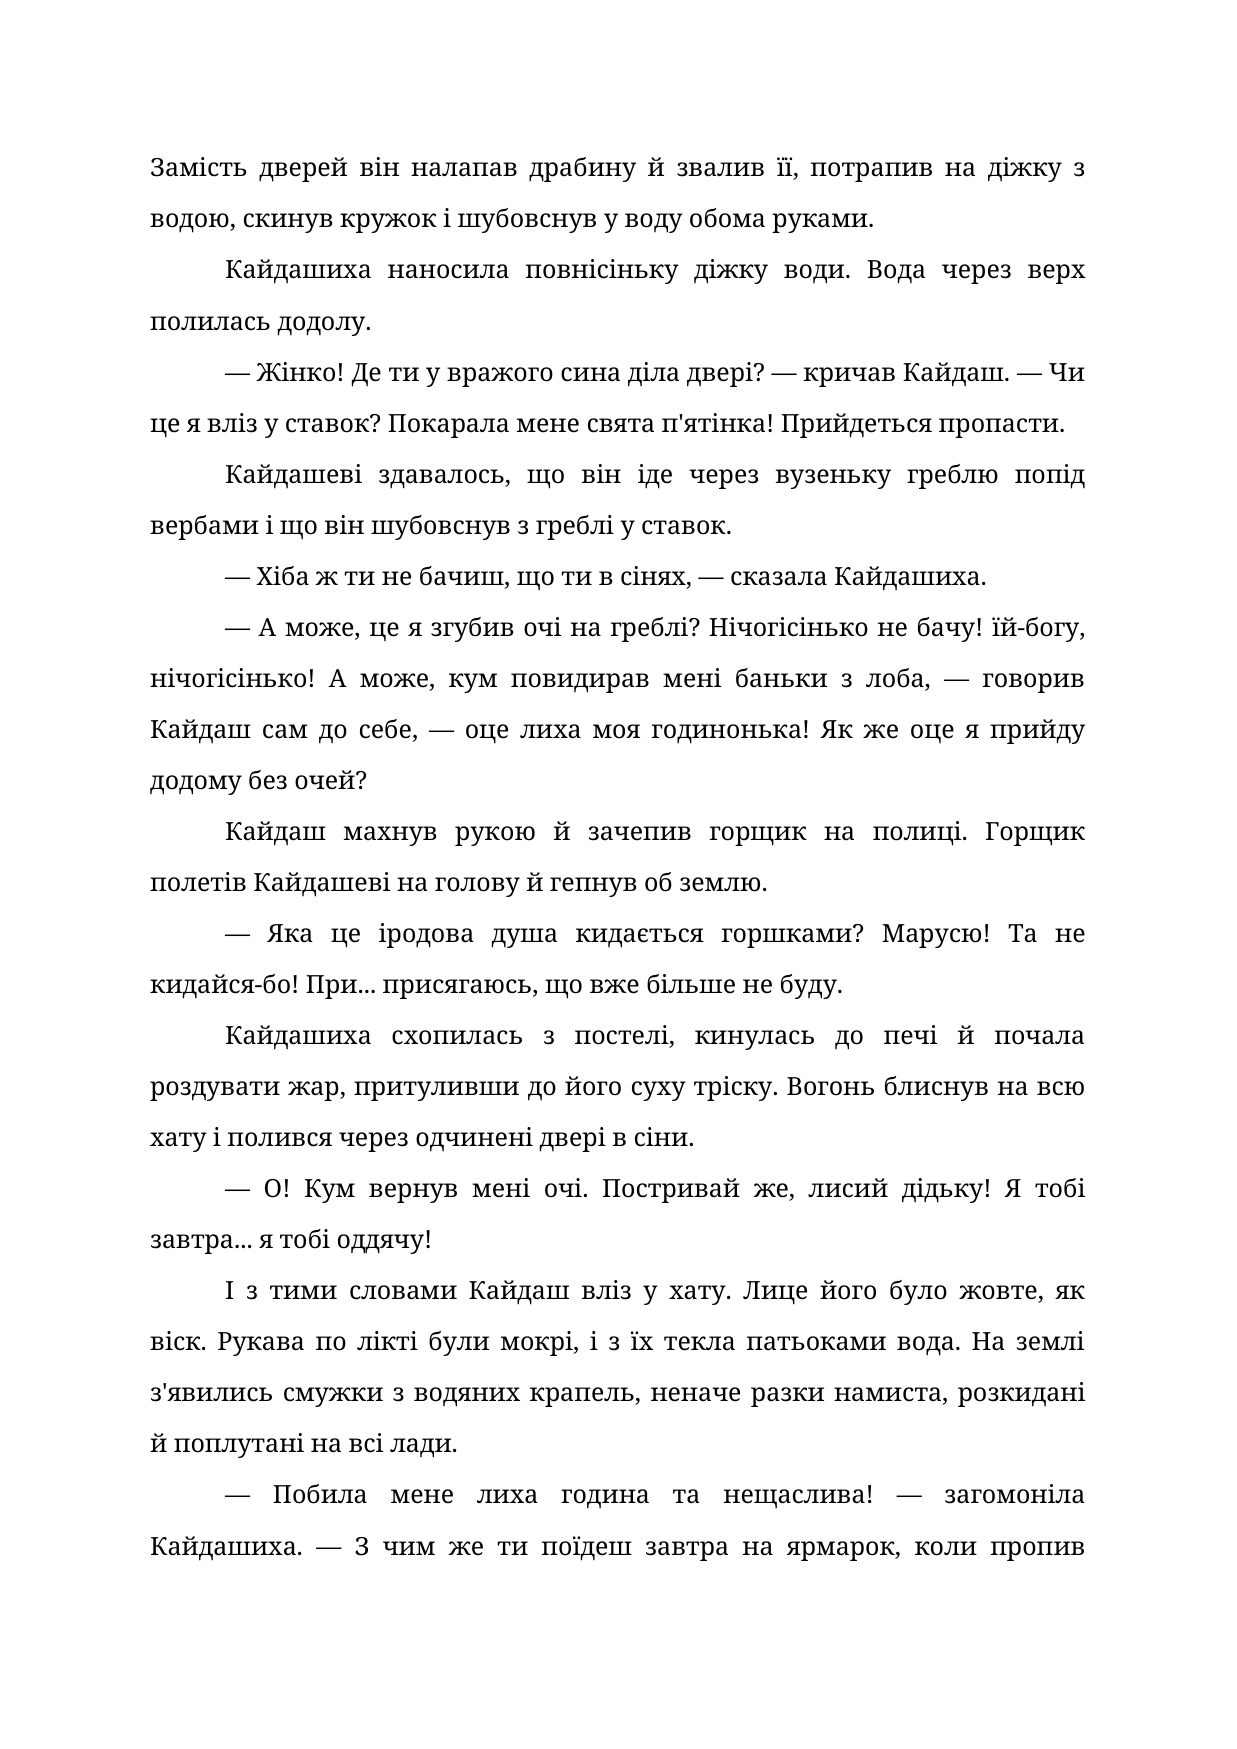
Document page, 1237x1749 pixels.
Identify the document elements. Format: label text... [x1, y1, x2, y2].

text — Жінко! Де ти у вражого сина діла двері? — кричав Кайдаш. — Чи це я вліз у ставок? Покарала мене свята п'ятінка! Прийдеться пропасти. [150, 354, 1086, 439]
text — Хіба ж ти не бачиш, що ти в сінях, — сказала Кайдашиха. [150, 558, 1086, 592]
text Кайдаш махнув рукою й зачепив горщик на полиці. Горщик полетів Кайдашеві на голову й гепнув об землю. [150, 813, 1086, 899]
text — Яка це іродова душа кидається горшками? Марусю! Та не кидайся-бо! При... присягаюсь, що вже більше не буду. [150, 916, 1086, 1001]
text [150, 150, 1086, 235]
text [150, 1477, 1086, 1562]
text Кайдашеві здавалось, що він іде через вузеньку греблю попід вербами і що він шубовснув з греблі у ставок. [150, 456, 1086, 541]
text Кайдашиха наносила повнісіньку діжку води. Вода через верх полилась додолу. [150, 252, 1086, 337]
text — О! Кум вернув мені очі. Постривай же, лисий дідьку! Я тобі завтра... я тобі оддячу! [150, 1171, 1086, 1256]
text — А може, це я згубив очі на греблі? Нічогісінько не бачу! їй-богу, нічогісінько! А може, кум повидирав мені баньки з лоба, — говорив Кайдаш сам до себе, — оце лиха моя годинонька! Як же оце я прийду додому без очей? [150, 609, 1086, 797]
text Кайдашиха схопилась з постелі, кинулась до печі й почала роздувати жар, притуливши до його суху тріску. Вогонь блиснув на всю хату і полився через одчинені двері в сіни. [150, 1018, 1086, 1154]
text І з тими словами Кайдаш вліз у хату. Лице його було жовте, як віск. Рукава по лікті були мокрі, і з їх текла патьоками вода. На землі з'явились смужки з водяних крапель, неначе разки намиста, розкидані й поплутані на всі лади. [150, 1273, 1086, 1460]
